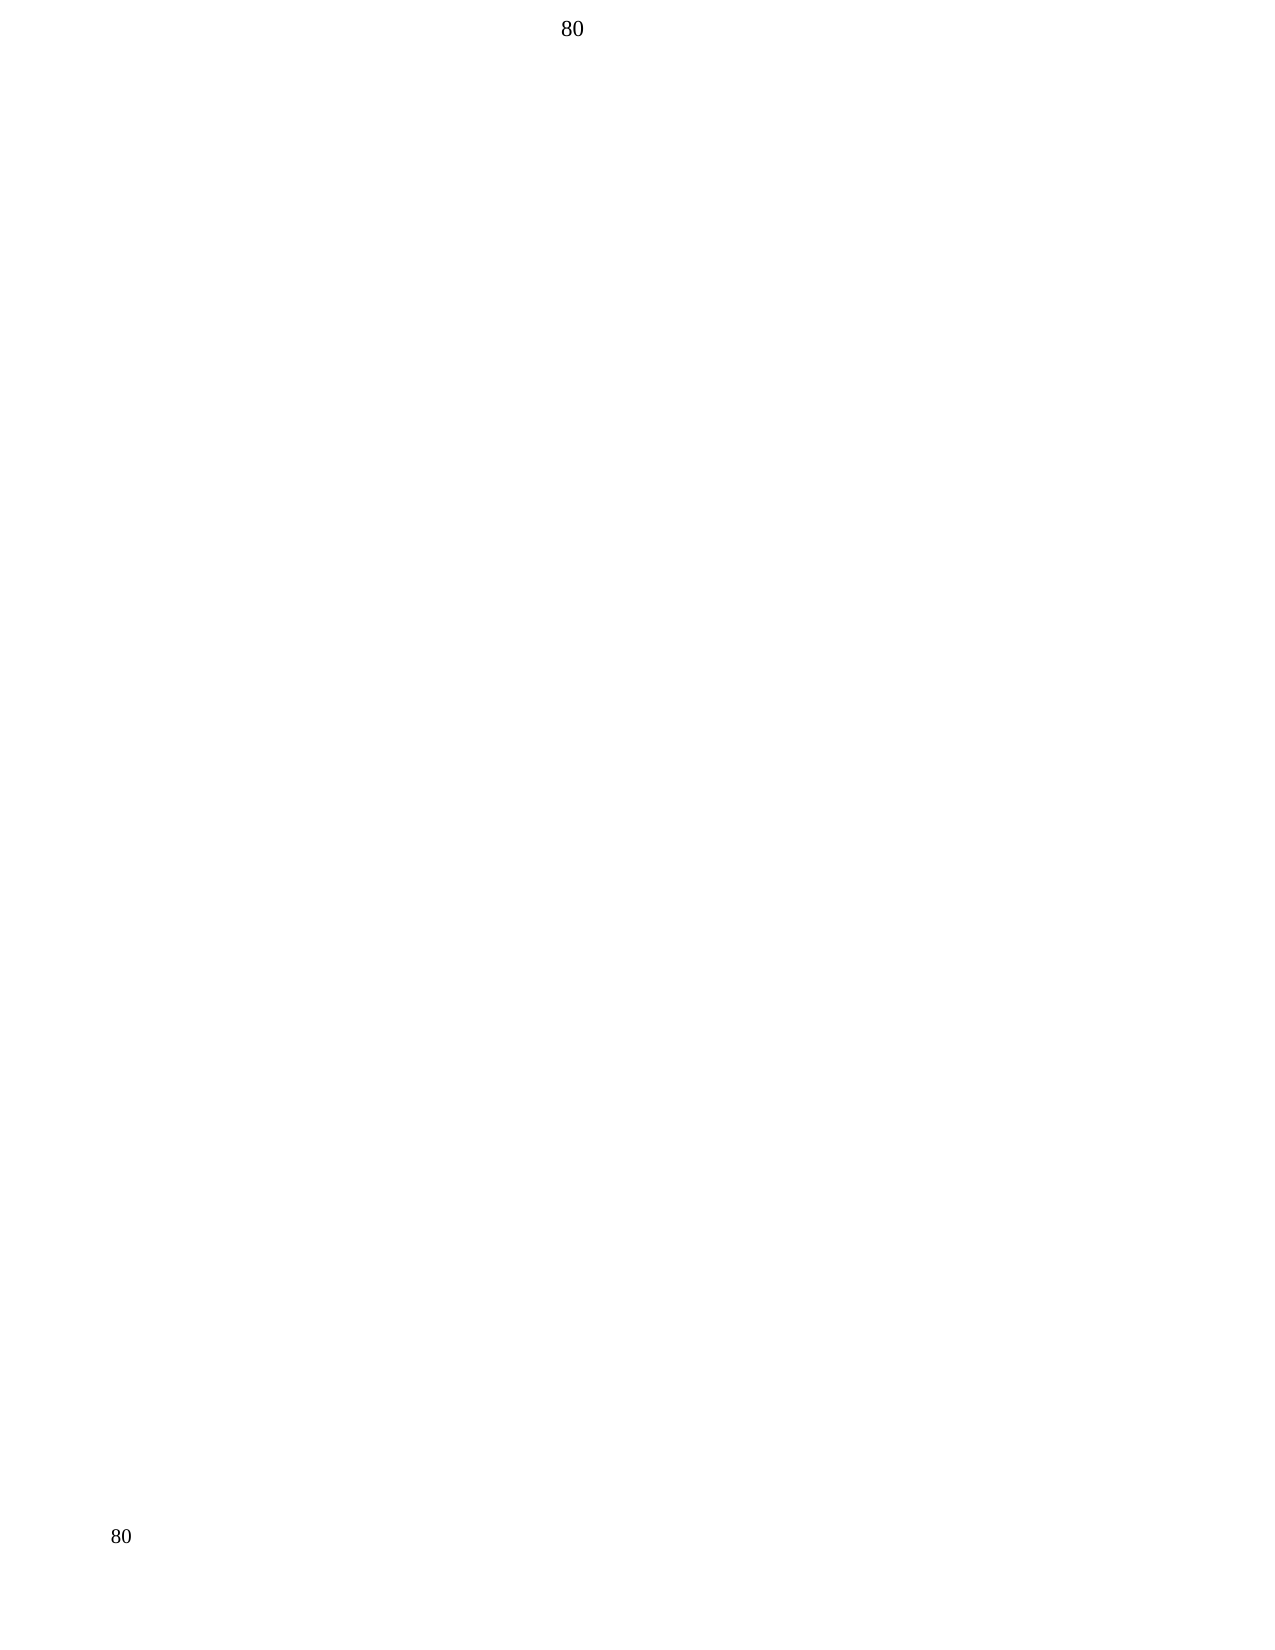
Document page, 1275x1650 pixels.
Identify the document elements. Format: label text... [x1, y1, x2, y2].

text 80 [171, 14, 973, 41]
